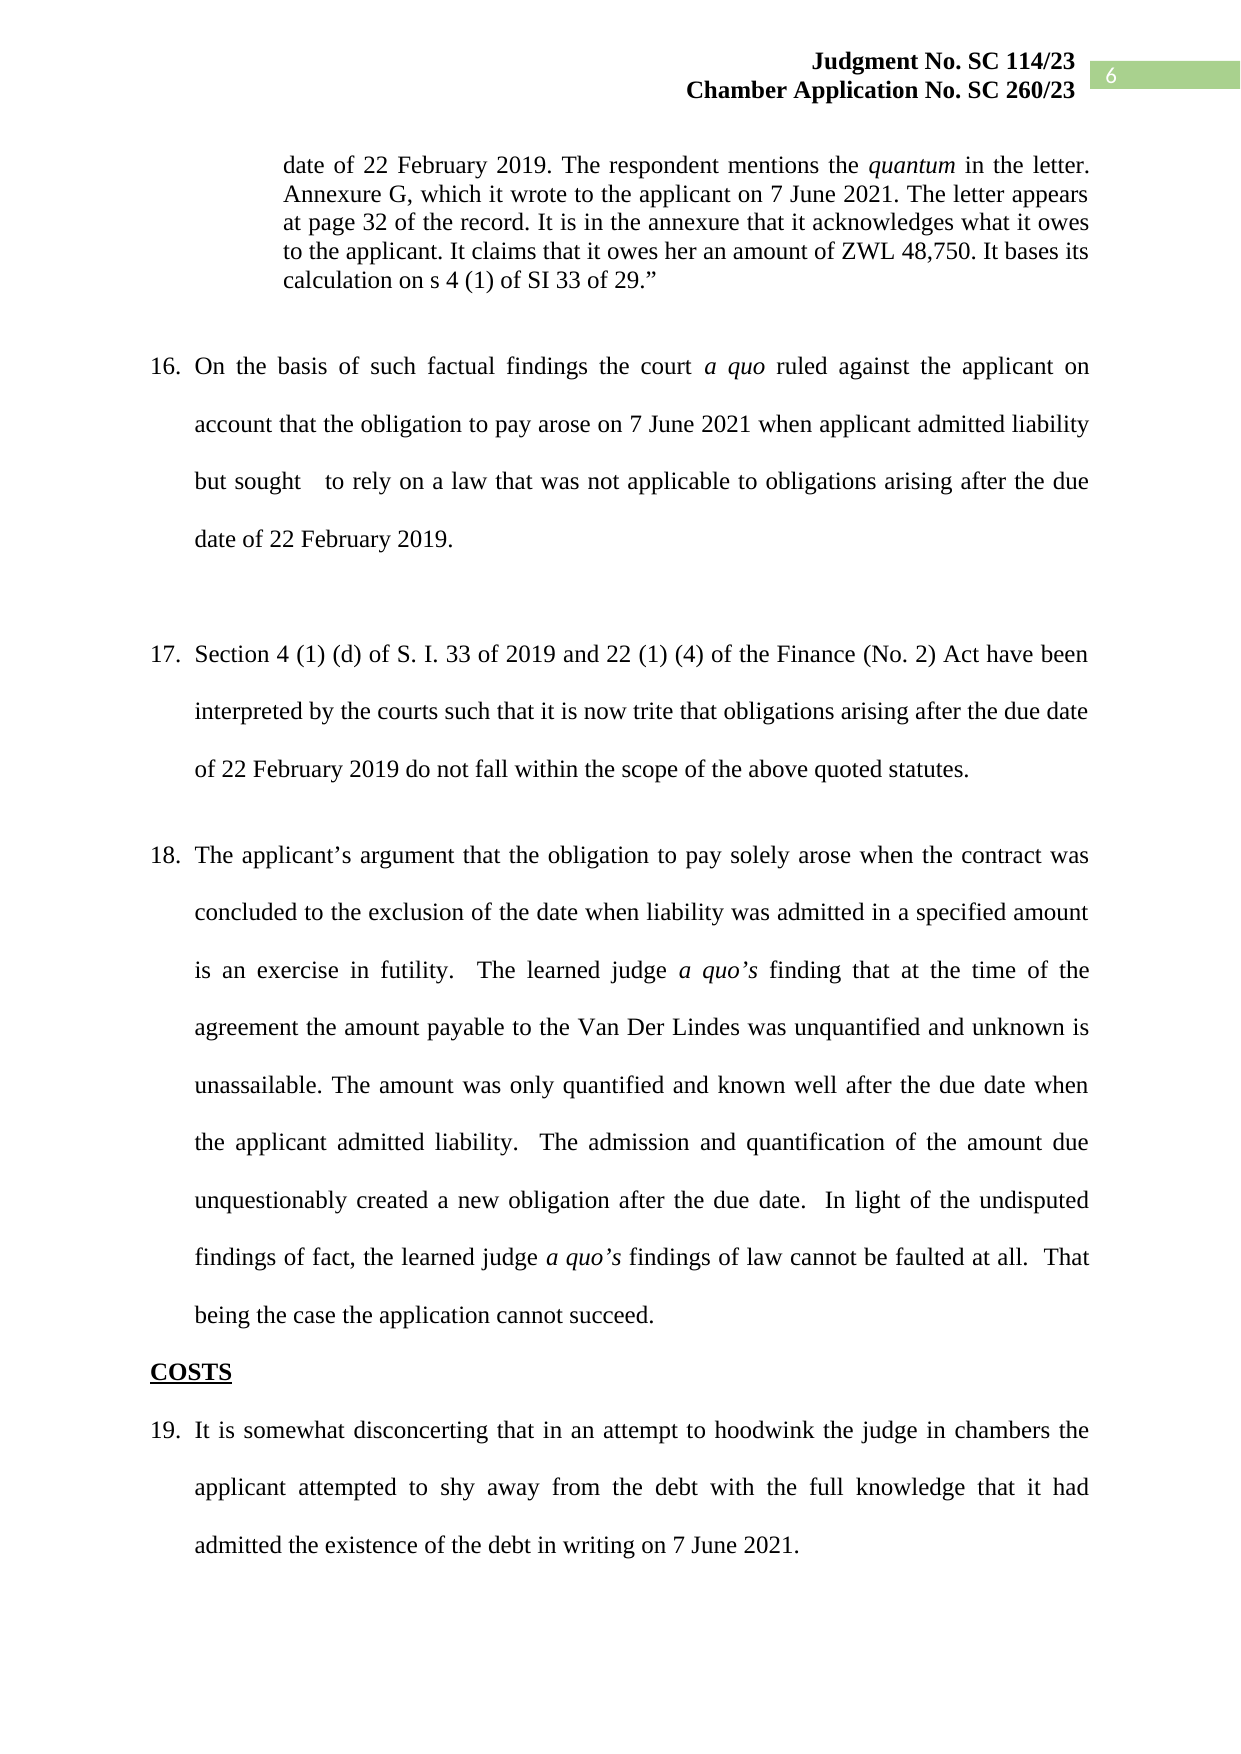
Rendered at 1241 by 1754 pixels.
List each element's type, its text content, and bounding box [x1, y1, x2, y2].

list On the basis of such factual findings the court a quo ruled against the applicant on account that the obligation to pay arose on 7 June 2021 when applicant admitted liability but sought to rely on a law that was not applicable to obligations arising after the due date of 22 February 2019. [150, 351, 1090, 552]
list COSTS [150, 1357, 1090, 1386]
list It is somewhat disconcerting that in an attempt to hoodwink the judge in chambers the applicant attempted to shy away from the debt with the full knowledge that it had admitted the existence of the debt in writing on 7 June 2021. [150, 1415, 1090, 1559]
list Section 4 (1) (d) of S. I. 33 of 2019 and 22 (1) (4) of the Finance (No. 2) Act have been interpreted by the courts such that it is now trite that obligations arising after the due date of 22 February 2019 do not fall within the scope of the above quoted statutes. [150, 639, 1090, 782]
list The applicant’s argument that the obligation to pay solely arose when the contract was concluded to the exclusion of the date when liability was admitted in a specified amount is an exercise in futility. The learned judge a quo’s finding that at the time of the agreement the amount payable to the Van Der Lindes was unquantified and unknown is unassailable. The amount was only quantified and known well after the due date when the applicant admitted liability. The admission and quantification of the amount due unquestionably created a new obligation after the due date. In light of the undisputed findings of fact, the learned judge a quo’s findings of law cannot be faulted at all. That being the case the application cannot succeed. [150, 840, 1090, 1329]
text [268, 150, 1090, 294]
